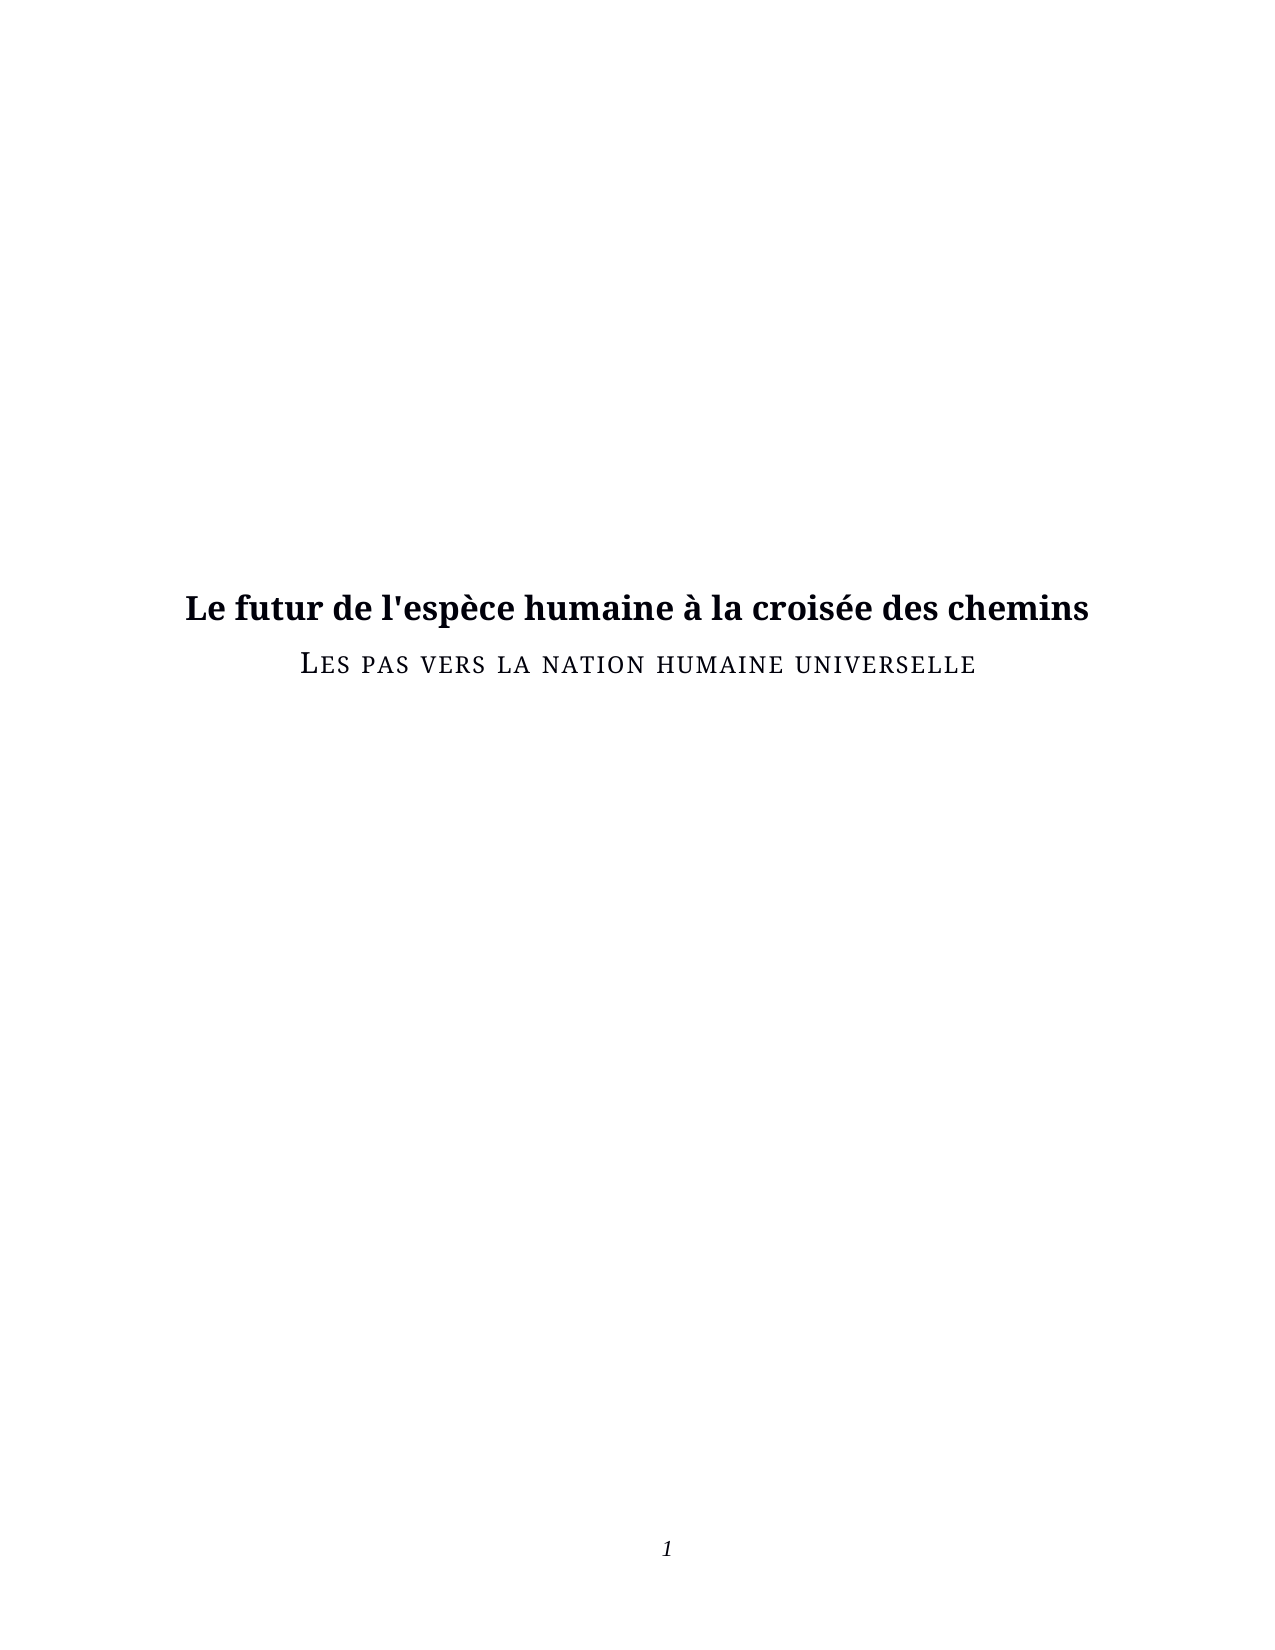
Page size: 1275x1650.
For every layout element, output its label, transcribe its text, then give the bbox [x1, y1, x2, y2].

subtitle Le futur de l'espèce humaine à la croisée des chemins [112, 584, 1163, 630]
subtitle Les pas vers la nation humaine universelle [112, 642, 1163, 682]
